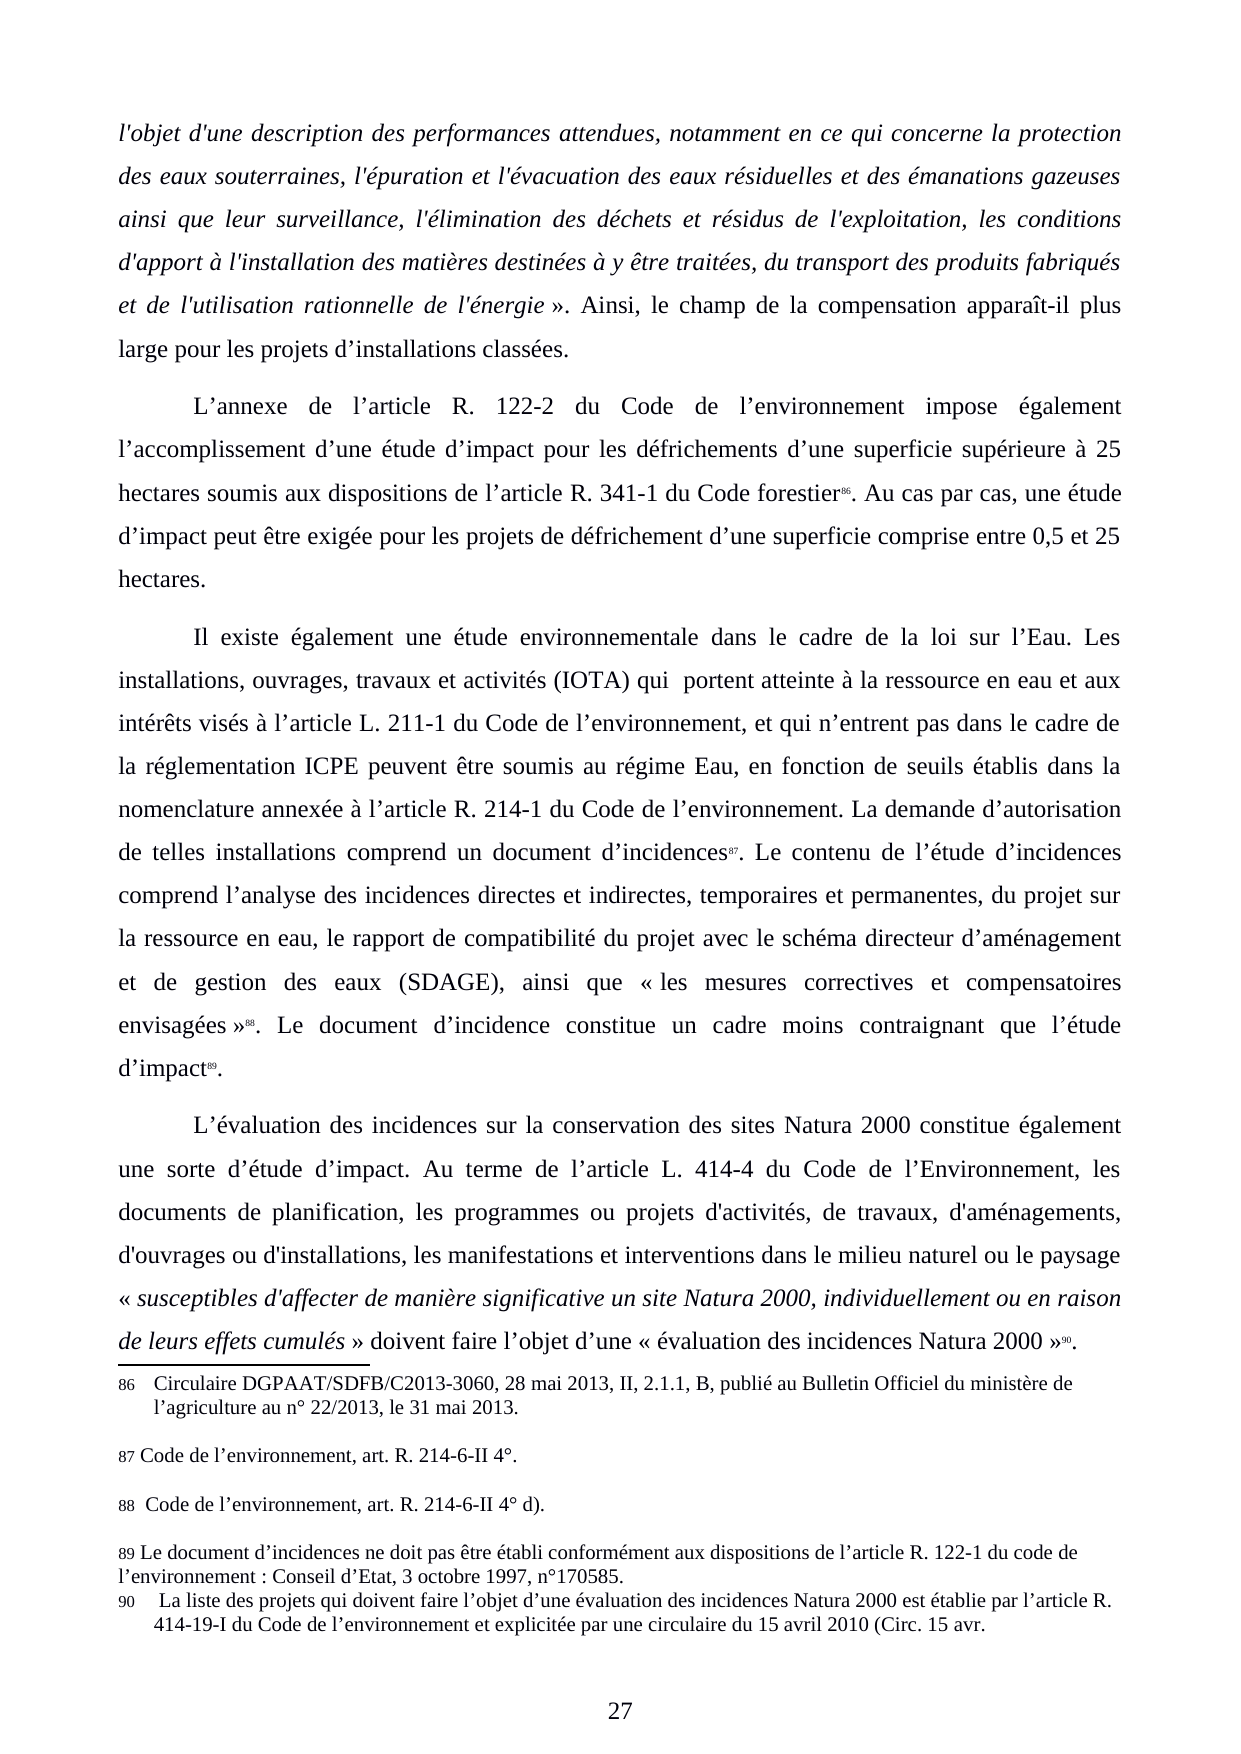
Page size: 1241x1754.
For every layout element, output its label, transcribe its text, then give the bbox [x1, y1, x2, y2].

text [118, 118, 1122, 362]
text Il existe également une étude environnementale dans le cadre de la loi sur l’Eau. Les installations, ouvrages, travaux et activités (IOTA) qui portent atteinte à la ressource en eau et aux intérêts visés à l’article L. 211-1 du Code de l’environnement, et qui n’entrent pas dans le cadre de la réglementation ICPE peuvent être soumis au régime Eau, en fonction de seuils établis dans la nomenclature annexée à l’article R. 214-1 du Code de l’environnement. La demande d’autorisation de telles installations comprend un document d’incidences. Le contenu de l’étude d’incidences comprend l’analyse des incidences directes et indirectes, temporaires et permanentes, du projet sur la ressource en eau, le rapport de compatibilité du projet avec le schéma directeur d’aménagement et de gestion des eaux (SDAGE), ainsi que « les mesures correctives et compensatoires envisagées ». Le document d’incidence constitue un cadre moins contraignant que l’étude d’impact. [118, 622, 1122, 1082]
text L’annexe de l’article R. 122-2 du Code de l’environnement impose également l’accomplissement d’une étude d’impact pour les défrichements d’une superficie supérieure à 25 hectares soumis aux dispositions de l’article R. 341-1 du Code forestier. Au cas par cas, une étude d’impact peut être exigée pour les projets de défrichement d’une superficie comprise entre 0,5 et 25 hectares. [118, 391, 1122, 593]
text L’évaluation des incidences sur la conservation des sites Natura 2000 constitue également une sorte d’étude d’impact. Au terme de l’article L. 414-4 du Code de l’Environnement, les documents de planification, les programmes ou projets d'activités, de travaux, d'aménagements, d'ouvrages ou d'installations, les manifestations et interventions dans le milieu naturel ou le paysage « susceptibles d'affecter de manière significative un site Natura 2000, individuellement ou en raison de leurs effets cumulés » doivent faire l’objet d’une « évaluation des incidences Natura 2000 ». [118, 1111, 1122, 1355]
